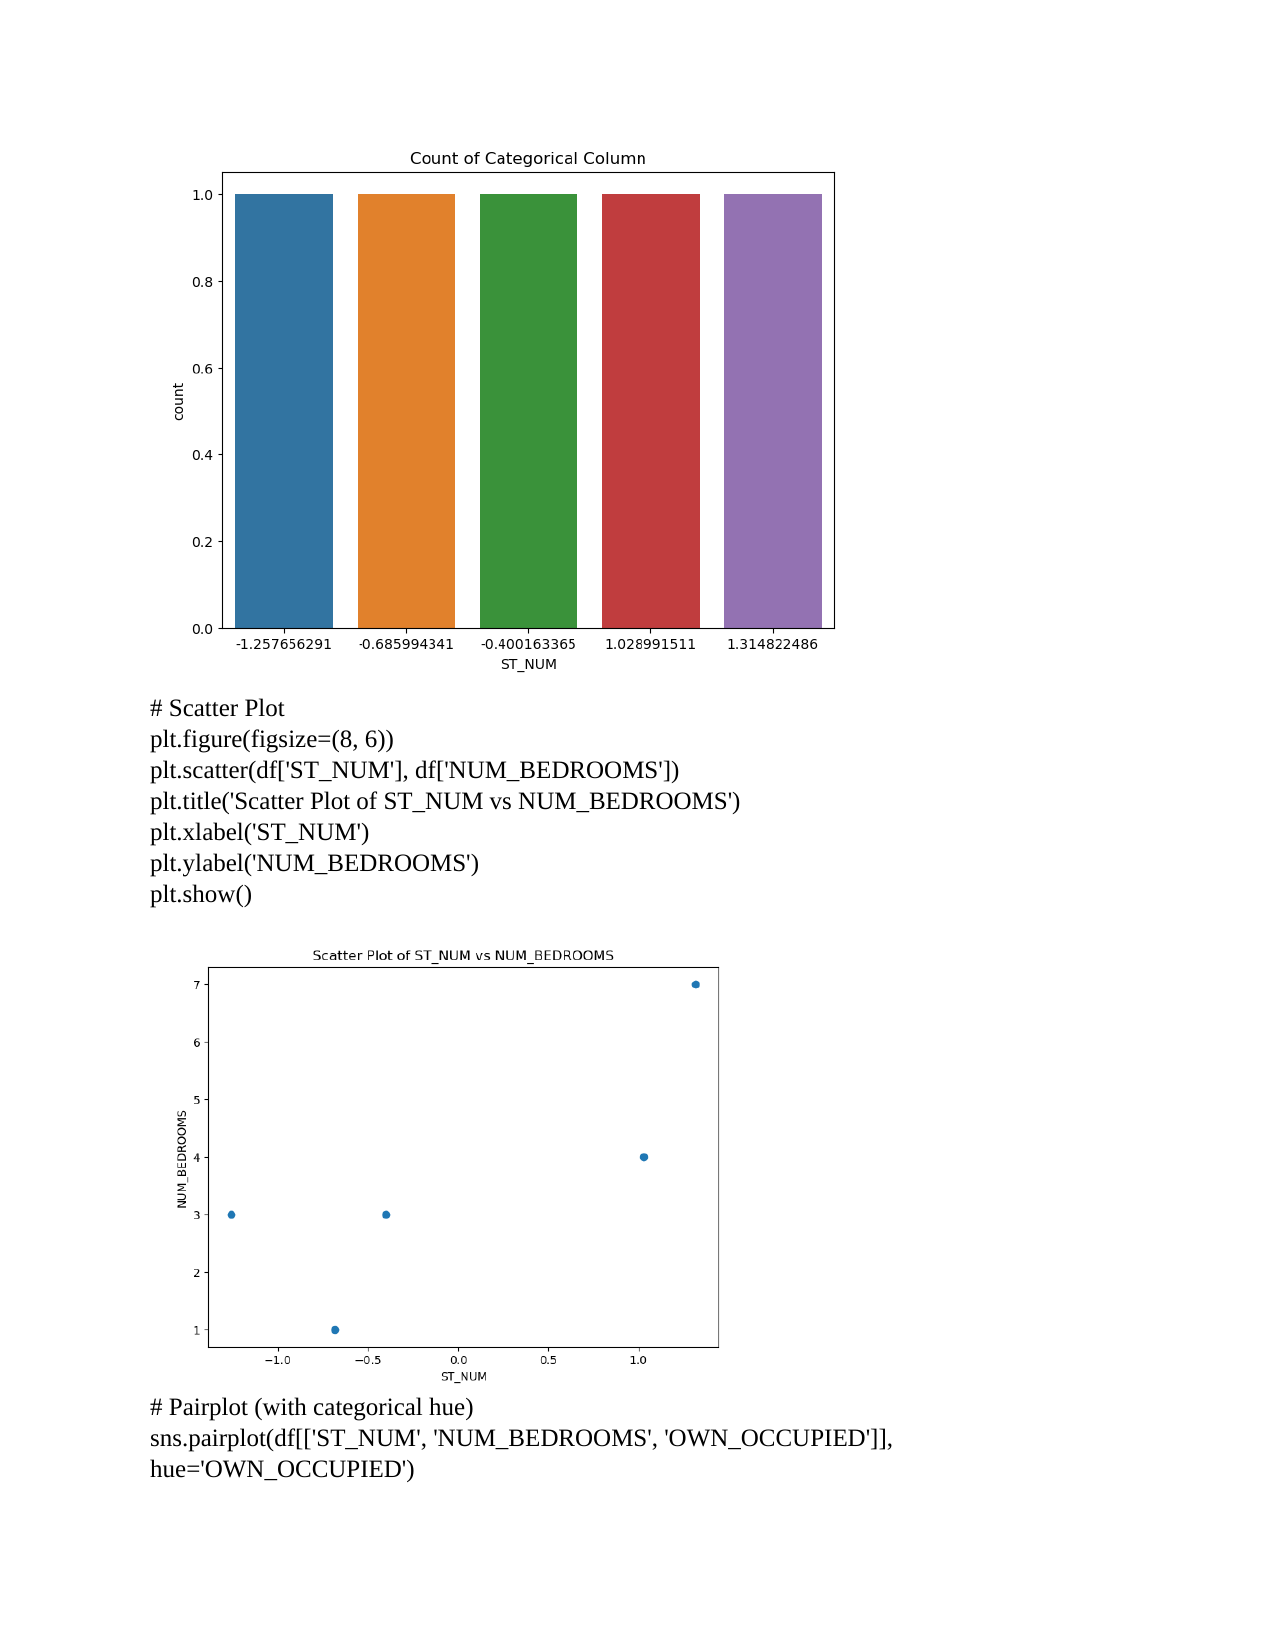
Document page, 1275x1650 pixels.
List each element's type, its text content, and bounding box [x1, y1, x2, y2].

text plt.show() [150, 879, 1125, 908]
picture [150, 150, 852, 674]
text plt.title('Scatter Plot of ST_NUM vs NUM_BEDROOMS') [150, 786, 1125, 815]
text plt.scatter(df['ST_NUM'], df['NUM_BEDROOMS']) [150, 755, 1125, 784]
text sns.pairplot(df[['ST_NUM', 'NUM_BEDROOMS', 'OWN_OCCUPIED']], hue='OWN_OCCUPIED') [150, 1423, 1125, 1483]
text # Scatter Plot [150, 693, 1125, 722]
text plt.xlabel('ST_NUM') [150, 817, 1125, 846]
text plt.figure(figsize=(8, 6)) [150, 724, 1125, 753]
text plt.ylabel('NUM_BEDROOMS') [150, 848, 1125, 877]
picture [150, 941, 750, 1390]
